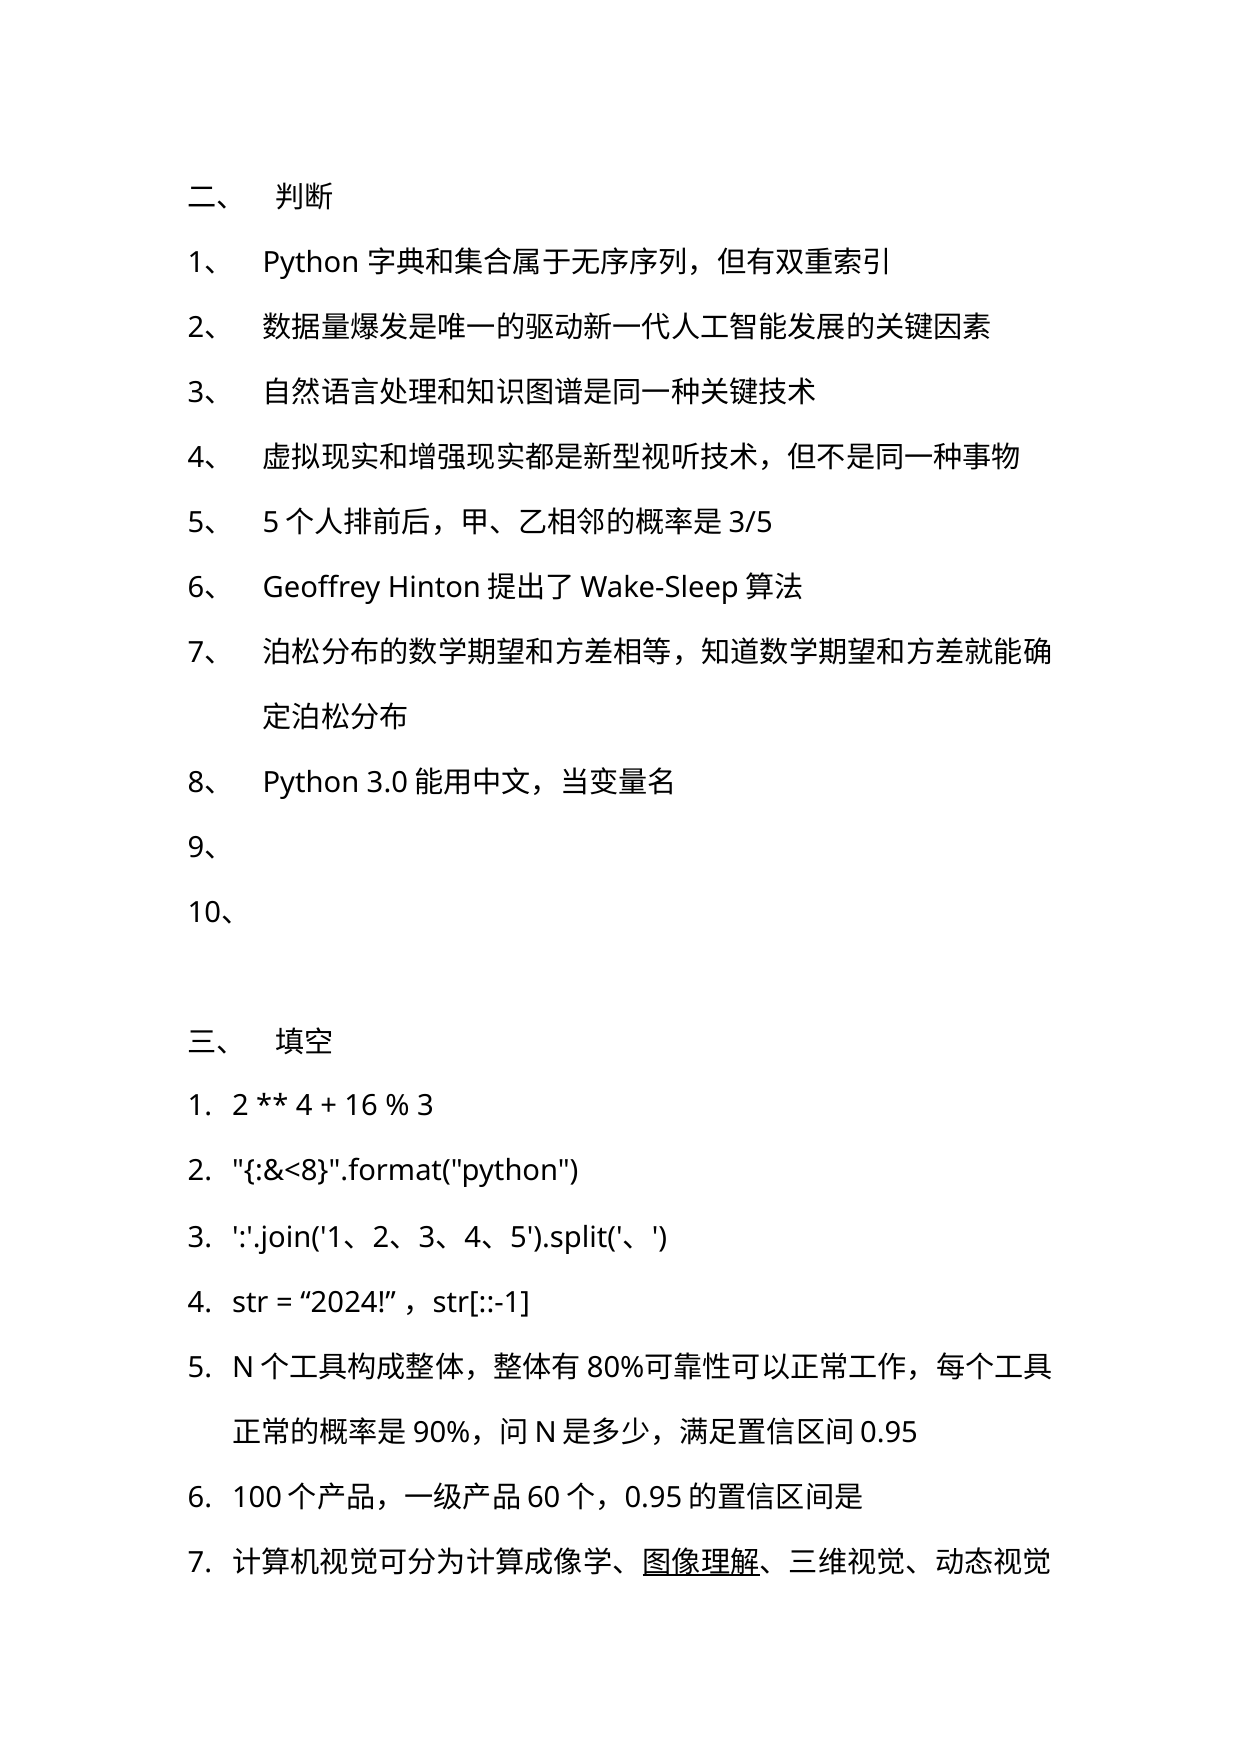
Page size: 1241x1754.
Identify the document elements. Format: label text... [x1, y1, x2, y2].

list str = “2024!” ，str[::-1] [187, 1267, 1053, 1332]
text 10、 [187, 877, 1053, 942]
list Python 字典和集合属于无序序列，但有双重索引 [187, 227, 1053, 292]
list 数据量爆发是唯一的驱动新一代人工智能发展的关键因素 [187, 292, 1053, 357]
list ':'.join('1、2、3、4、5').split('、') [187, 1202, 1053, 1267]
list 填空 [187, 1007, 1053, 1072]
list 判断 [187, 162, 1053, 227]
text 9、 [187, 812, 1053, 877]
list 2 ** 4 + 16 % 3 [187, 1072, 1053, 1137]
list 100个产品，一级产品60个，0.95的置信区间是 [187, 1462, 1053, 1527]
list Python 3.0能用中文，当变量名 [187, 747, 1053, 812]
list 自然语言处理和知识图谱是同一种关键技术 [187, 357, 1053, 422]
list 虚拟现实和增强现实都是新型视听技术，但不是同一种事物 [187, 422, 1053, 487]
list Geoffrey Hinton提出了Wake-Sleep算法 [187, 552, 1053, 617]
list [187, 1527, 1053, 1592]
list 泊松分布的数学期望和方差相等，知道数学期望和方差就能确定泊松分布 [187, 617, 1053, 747]
list 5个人排前后，甲、乙相邻的概率是3/5 [187, 487, 1053, 552]
list N个工具构成整体，整体有80%可靠性可以正常工作，每个工具正常的概率是90%，问N是多少，满足置信区间0.95 [187, 1332, 1053, 1462]
list "{:&<8}".format("python") [187, 1137, 1053, 1202]
